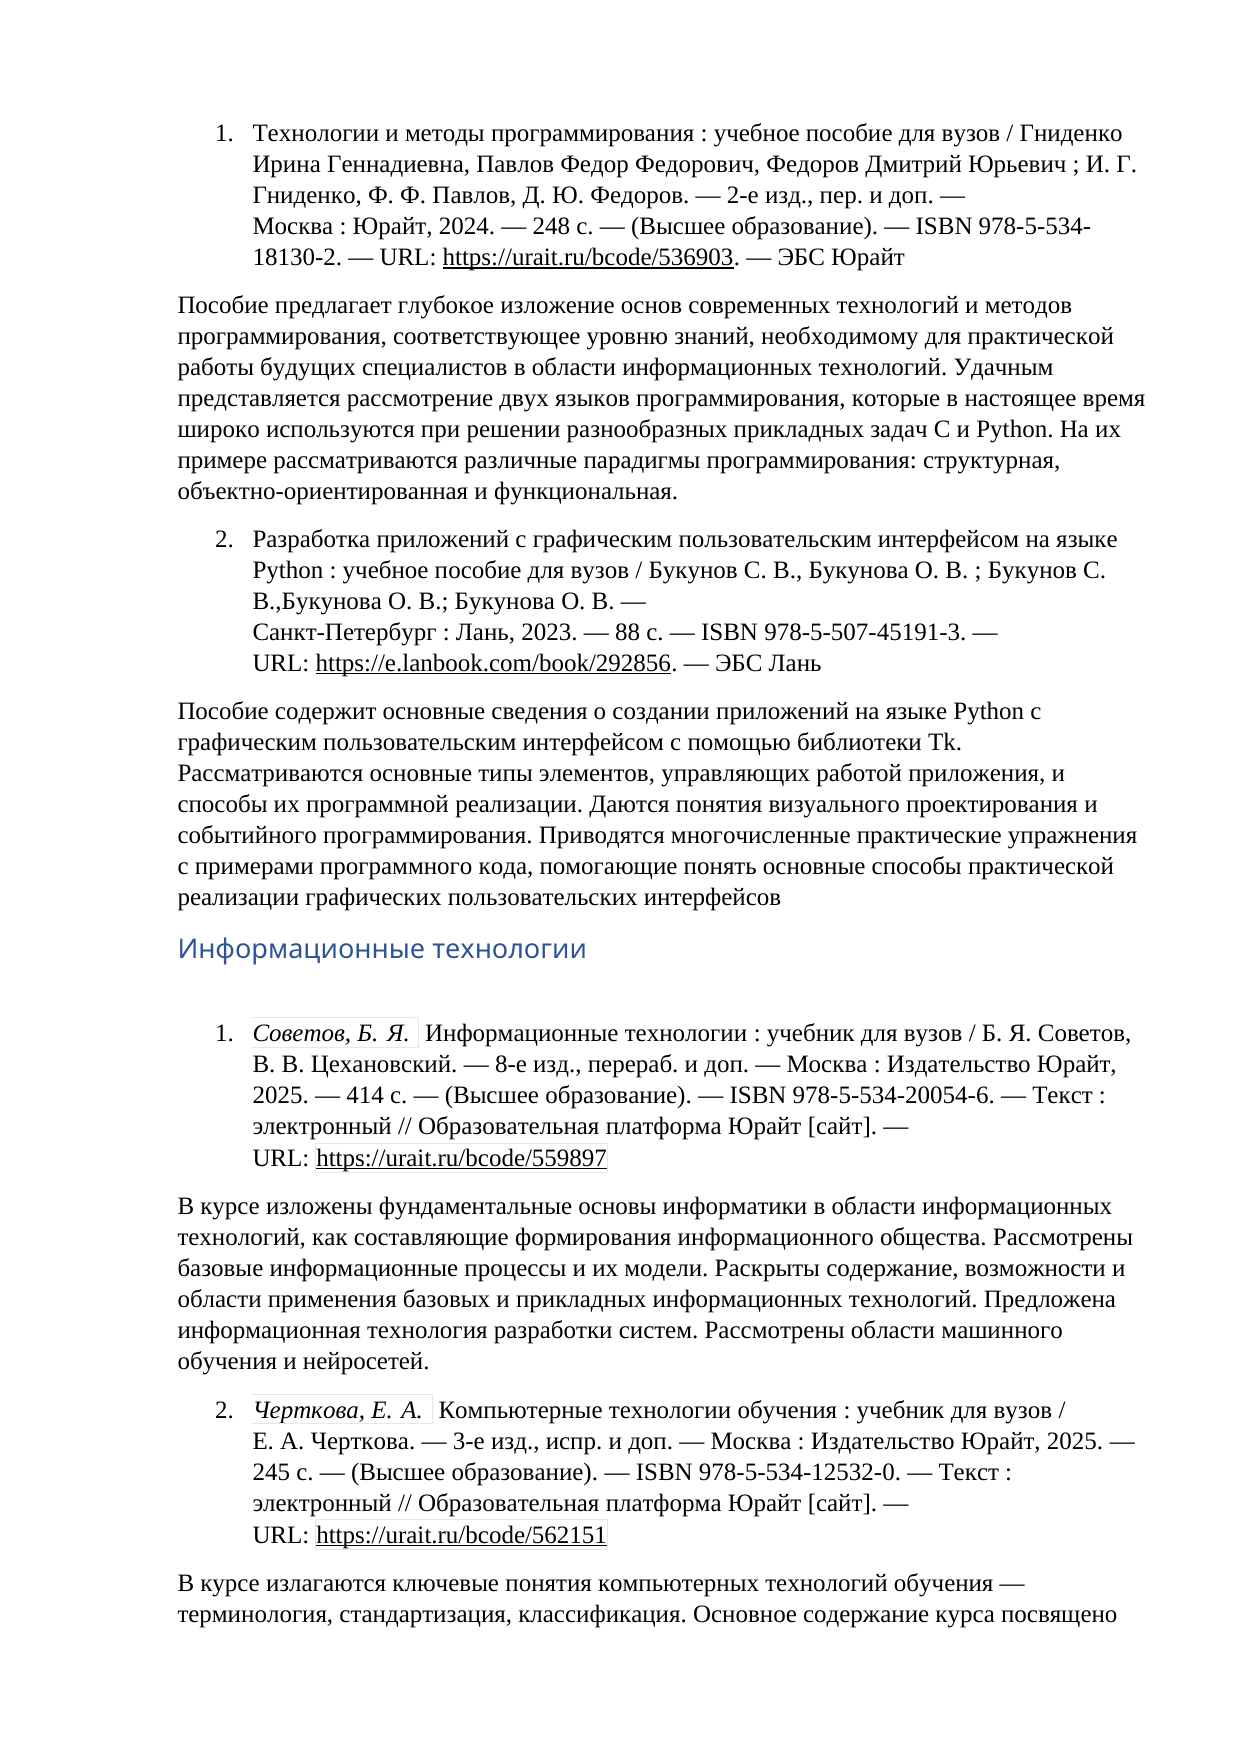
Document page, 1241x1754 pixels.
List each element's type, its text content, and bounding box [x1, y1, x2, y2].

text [177, 1568, 1152, 1628]
text В курсе изложены фундаментальные основы информатики в области информационных технологий, как составляющие формирования информационного общества. Рассмотрены базовые информационные процессы и их модели. Раскрыты содержание, возможности и области применения базовых и прикладных информационных технологий. Предложена информационная технология разработки систем. Рассмотрены области машинного обучения и нейросетей. [177, 1191, 1152, 1375]
list Черткова, Е. А. Компьютерные технологии обучения : учебник для вузов / Е. А. Черткова. — 3-е изд., испр. и доп. — Москва : Издательство Юрайт, 2025. — 245 с. — (Высшее образование). — ISBN 978-5-534-12532-0. — Текст : электронный // Образовательная платформа Юрайт [сайт]. — URL: https://urait.ru/bcode/562151 [215, 1394, 1152, 1549]
list Разработка приложений с графическим пользовательским интерфейсом на языке Python : учебное пособие для вузов / Букунов С. В., Букунова О. В. ; Букунов С. В.,Букунова О. В.; Букунова О. В. — Санкт-Петербург : Лань, 2023. — 88 с. — ISBN 978-5-507-45191-3. — URL: https://e.lanbook.com/book/292856. — ЭБС Лань [215, 524, 1152, 677]
subtitle Информационные технологии [177, 930, 1152, 967]
list Технологии и методы программирования : учебное пособие для вузов / Гниденко Ирина Геннадиевна, Павлов Федор Федорович, Федоров Дмитрий Юрьевич ; И. Г. Гниденко, Ф. Ф. Павлов, Д. Ю. Федоров. — 2-е изд., пер. и доп. — Москва : Юрайт, 2024. — 248 с. — (Высшее образование). — ISBN 978-5-534-18130-2. — URL: https://urait.ru/bcode/536903. — ЭБС Юрайт [215, 118, 1152, 271]
text Пособие предлагает глубокое изложение основ современных технологий и методов программирования, соответствующее уровню знаний, необходимому для практической работы будущих специалистов в области информационных технологий. Удачным представляется рассмотрение двух языков программирования, которые в настоящее время широко используются при решении разнообразных прикладных задач C и Python. На их примере рассматриваются различные парадигмы программирования: структурная, объектно-ориентированная и функциональная. [177, 290, 1152, 505]
list Советов, Б. Я. Информационные технологии : учебник для вузов / Б. Я. Советов, В. В. Цехановский. — 8-е изд., перераб. и доп. — Москва : Издательство Юрайт, 2025. — 414 с. — (Высшее образование). — ISBN 978-5-534-20054-6. — Текст : электронный // Образовательная платформа Юрайт [сайт]. — URL: https://urait.ru/bcode/559897 [215, 1017, 1152, 1172]
text Пособие содержит основные сведения о создании приложений на языке Python с графическим пользовательским интерфейсом с помощью библиотеки Tk. Рассматриваются основные типы элементов, управляющих работой приложения, и способы их программной реализации. Даются понятия визуального проектирования и событийного программирования. Приводятся многочисленные практические упражнения с примерами программного кода, помогающие понять основные способы практической реализации графических пользовательских интерфейсов [177, 696, 1152, 911]
